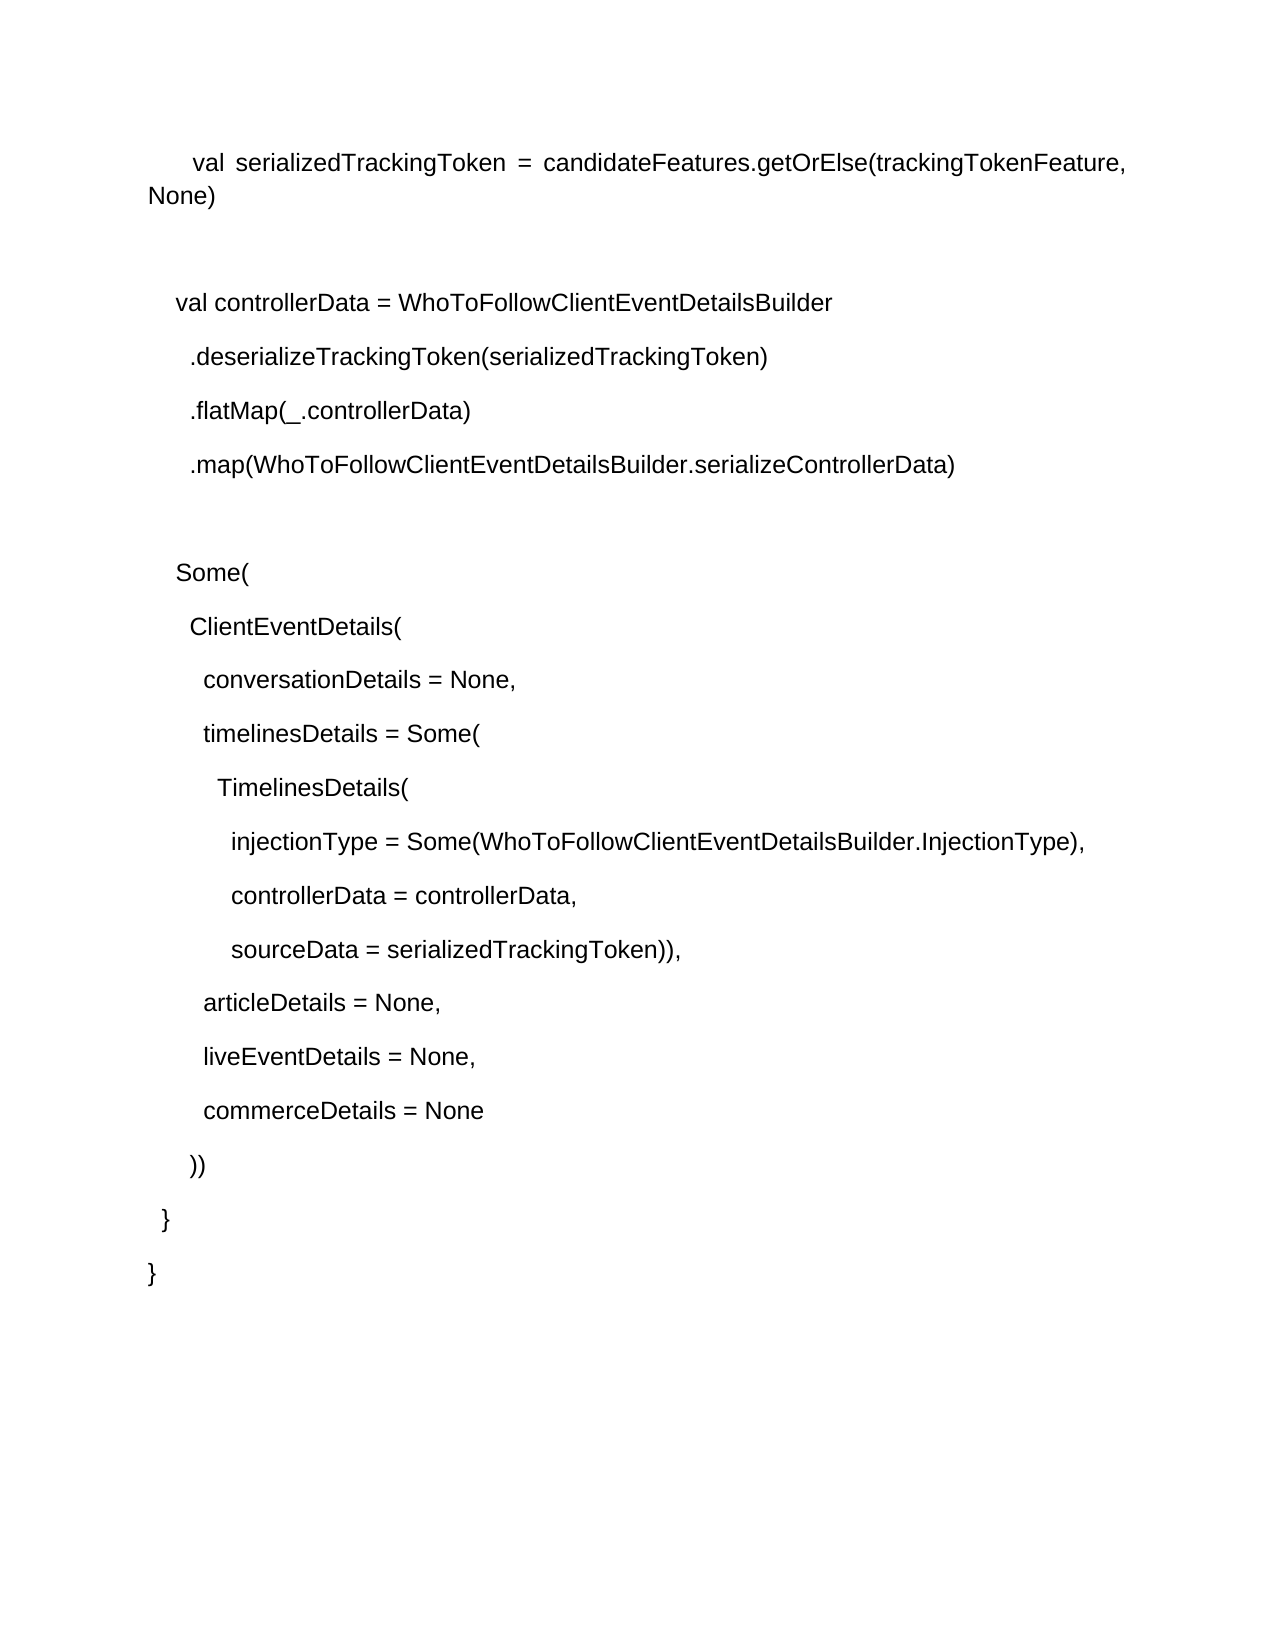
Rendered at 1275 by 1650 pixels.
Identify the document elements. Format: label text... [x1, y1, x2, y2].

text TimelinesDetails( [148, 773, 1127, 802]
text val controllerData = WhoToFollowClientEventDetailsBuilder [148, 288, 1127, 317]
text articleDetails = None, [148, 988, 1127, 1017]
text commerceDetails = None [148, 1096, 1127, 1125]
text liveEventDetails = None, [148, 1042, 1127, 1071]
text .flatMap(_.controllerData) [148, 396, 1127, 425]
text .deserializeTrackingToken(serializedTrackingToken) [148, 342, 1127, 371]
text )) [148, 1150, 1127, 1179]
text } [148, 1258, 1127, 1286]
text ClientEventDetails( [148, 611, 1127, 640]
text injectionType = Some(WhoToFollowClientEventDetailsBuilder.InjectionType), [148, 827, 1127, 856]
text sourceData = serializedTrackingToken)), [148, 934, 1127, 963]
text controllerData = controllerData, [148, 881, 1127, 909]
text conversationDetails = None, [148, 665, 1127, 694]
text val serializedTrackingToken = candidateFeatures.getOrElse(trackingTokenFeature, None) [148, 148, 1127, 209]
text Some( [148, 558, 1127, 586]
text } [148, 1204, 1127, 1233]
text timelinesDetails = Some( [148, 719, 1127, 748]
text .map(WhoToFollowClientEventDetailsBuilder.serializeControllerData) [148, 450, 1127, 479]
